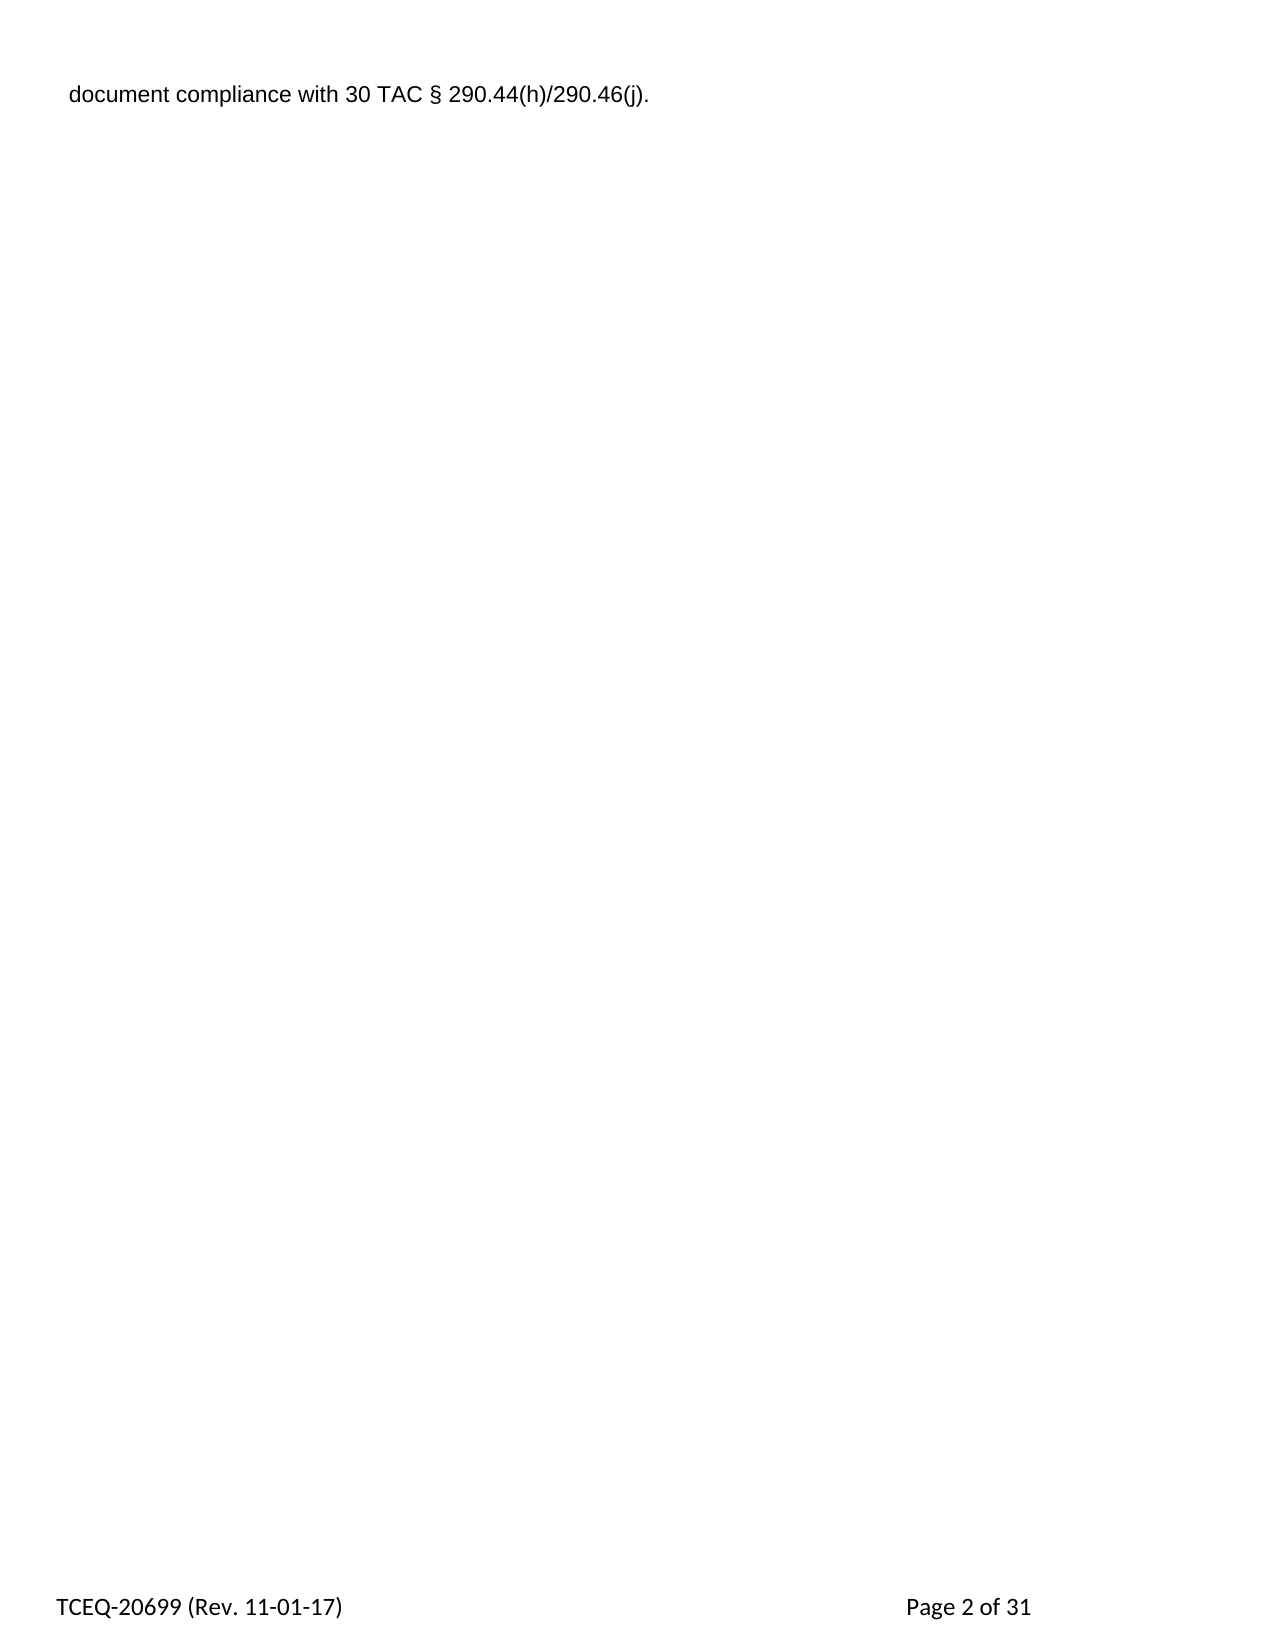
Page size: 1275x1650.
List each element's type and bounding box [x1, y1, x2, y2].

text [69, 81, 1175, 107]
